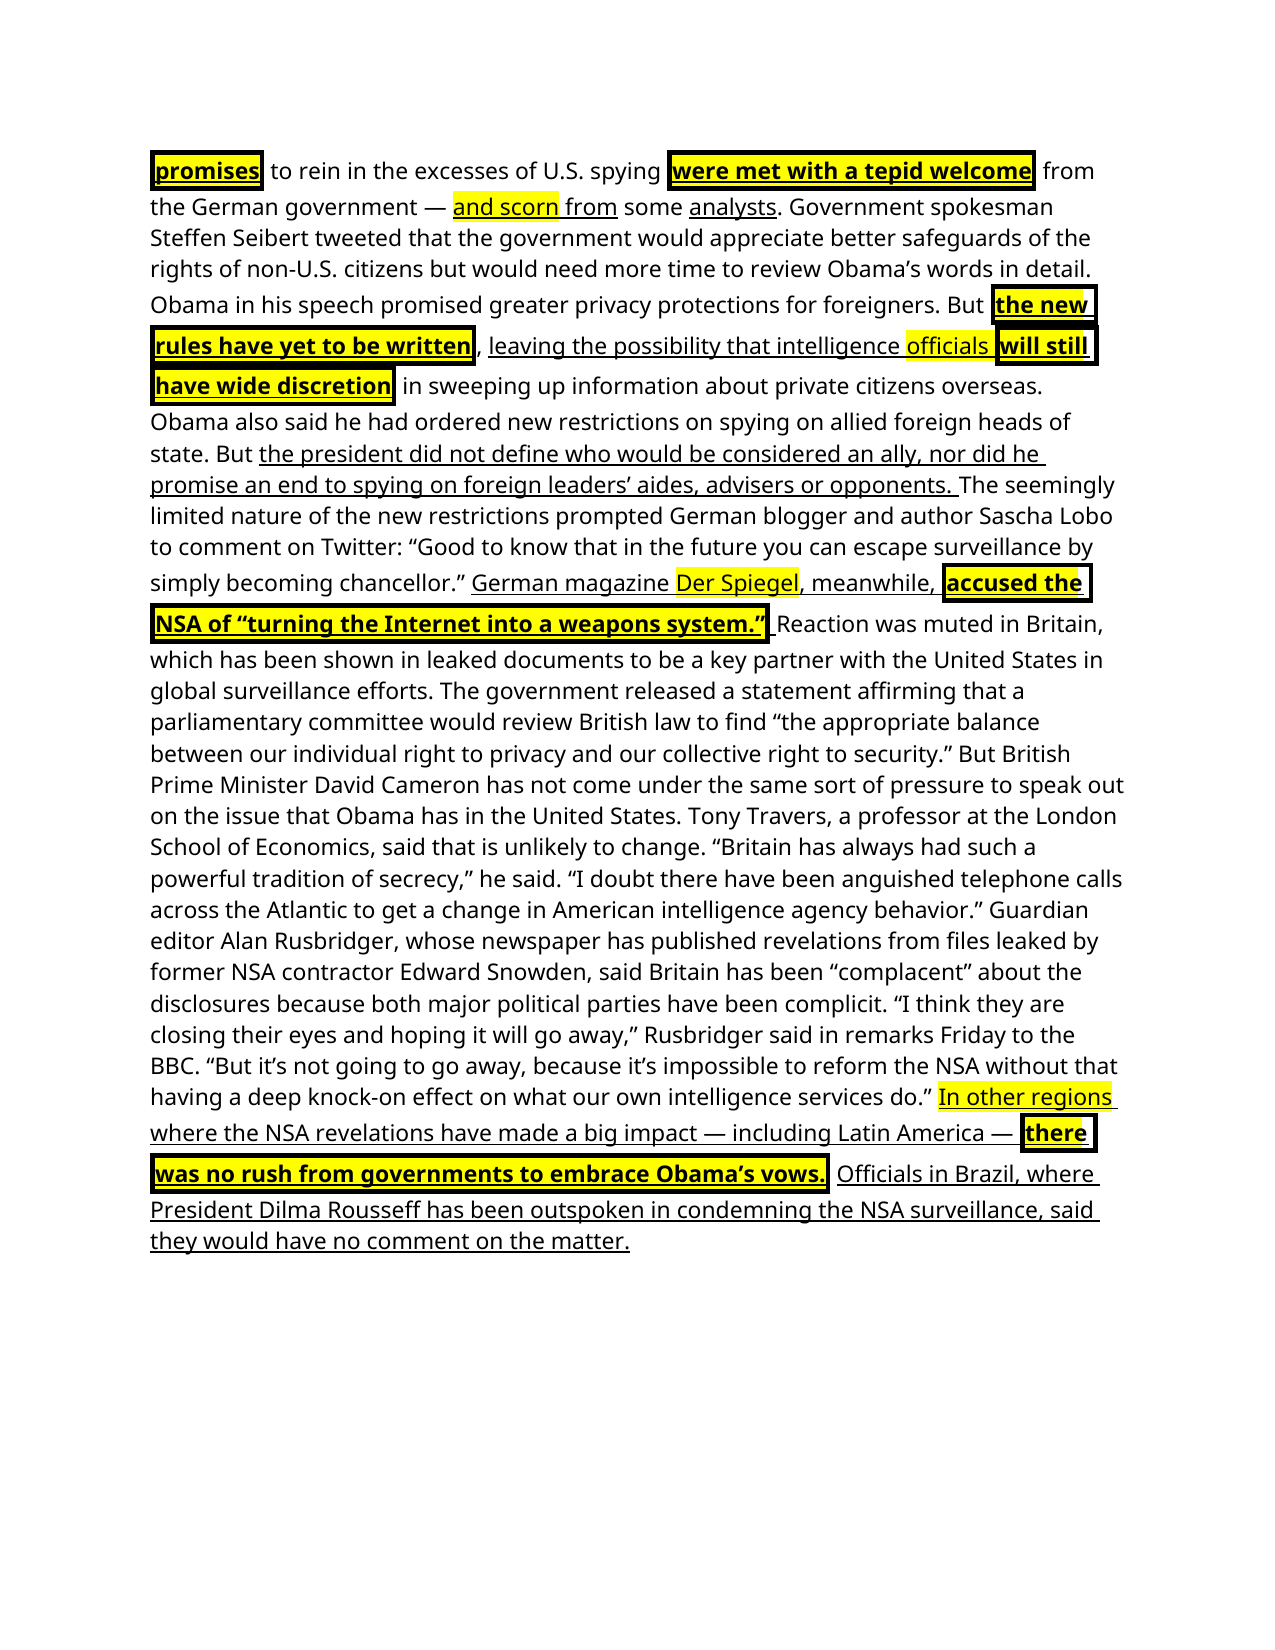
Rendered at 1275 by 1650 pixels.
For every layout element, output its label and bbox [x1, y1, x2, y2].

text [150, 150, 1125, 1256]
